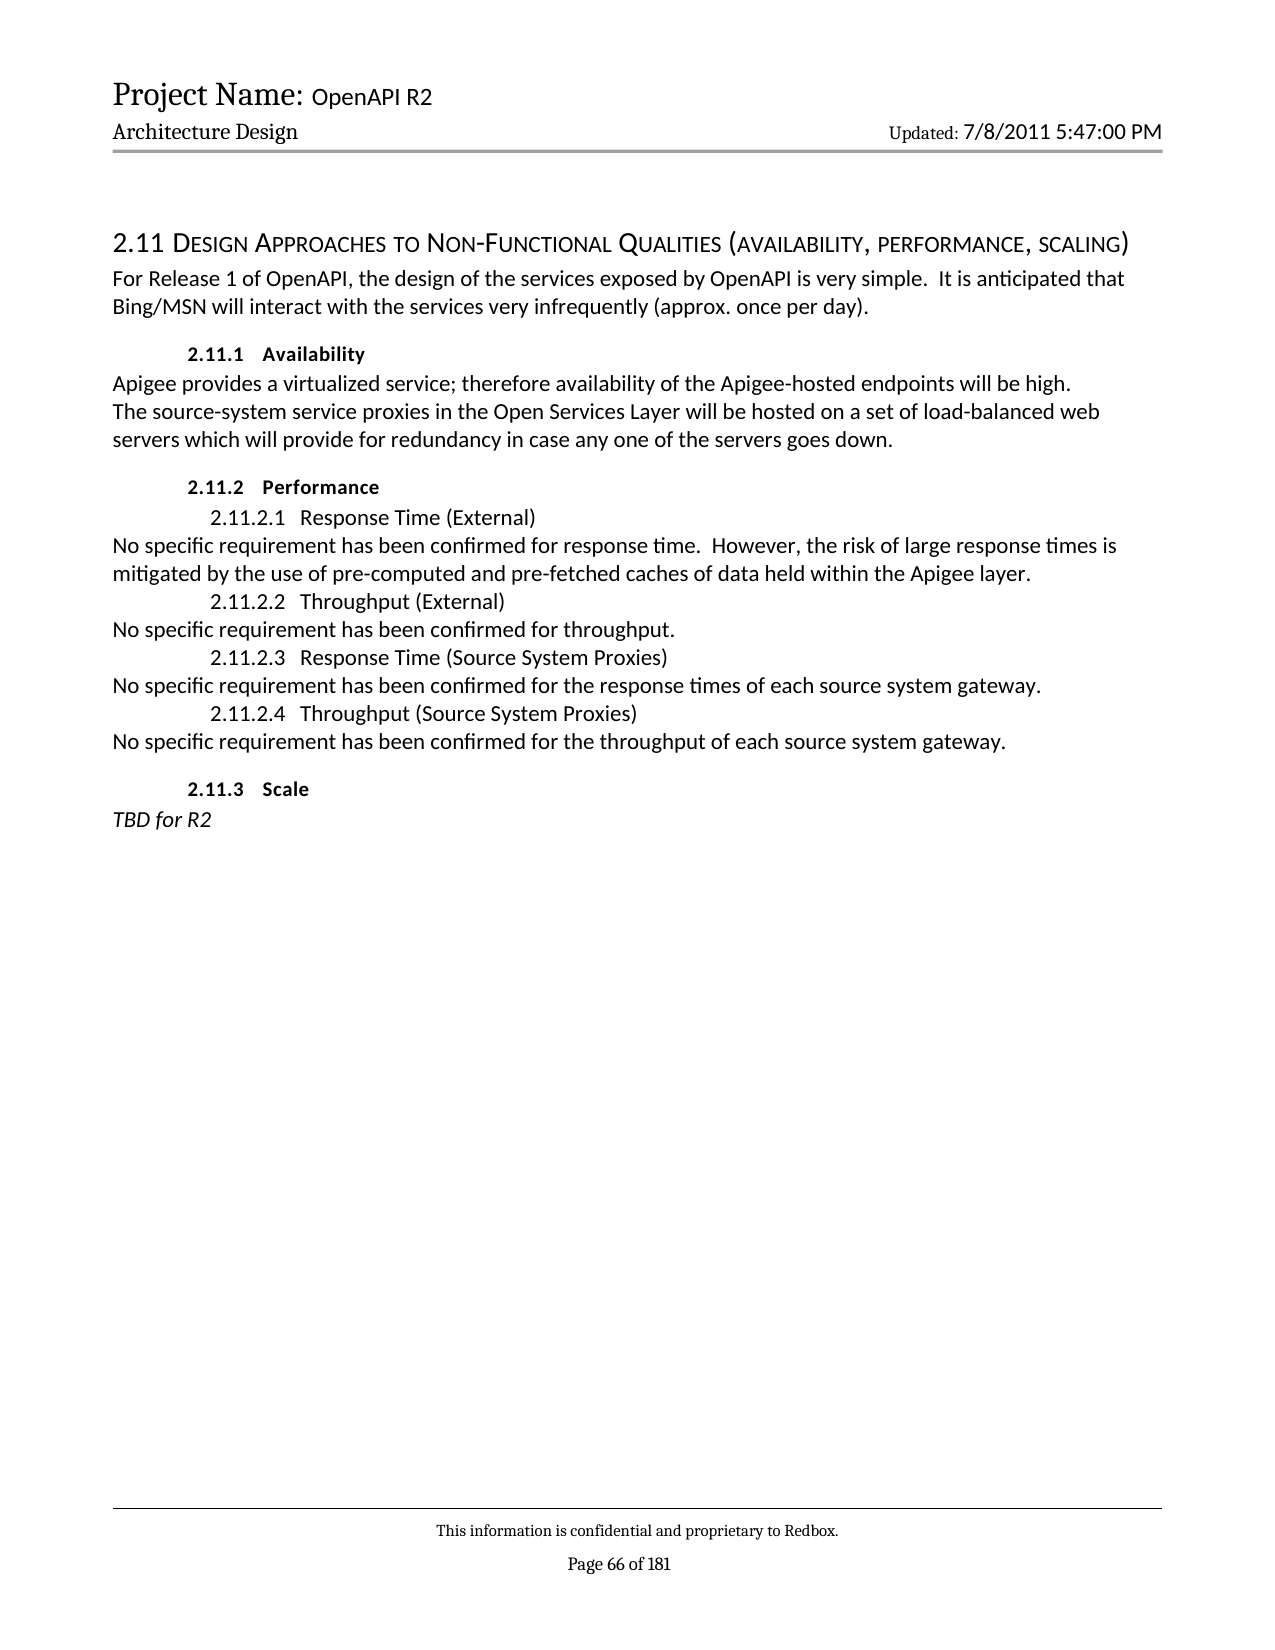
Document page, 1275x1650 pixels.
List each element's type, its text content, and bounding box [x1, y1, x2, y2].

subtitle Response Time (Source System Proxies) [210, 643, 1162, 671]
subtitle Throughput (External) [210, 587, 1162, 615]
subtitle Performance [187, 474, 1162, 500]
text No specific requirement has been confirmed for response time. However, the risk of large response times is mitigated by the use of pre-computed and pre-fetched caches of data held within the Apigee layer. [112, 531, 1162, 587]
text No specific requirement has been confirmed for the response times of each source system gateway. [112, 671, 1162, 699]
subtitle Response Time (External) [210, 503, 1162, 531]
text No specific requirement has been confirmed for throughput. [112, 615, 1162, 643]
subtitle Scale [187, 776, 1162, 801]
text No specific requirement has been confirmed for the throughput of each source system gateway. [112, 727, 1162, 755]
subtitle Design Approaches to Non-Functional Qualities (availability, performance, scaling) [112, 224, 1162, 259]
text TBD for R2 [112, 805, 1162, 833]
subtitle Throughput (Source System Proxies) [210, 699, 1162, 727]
text The source-system service proxies in the Open Services Layer will be hosted on a set of load-balanced web servers which will provide for redundancy in case any one of the servers goes down. [112, 397, 1162, 453]
text Apigee provides a virtualized service; therefore availability of the Apigee-hosted endpoints will be high. [112, 369, 1162, 397]
text For Release 1 of OpenAPI, the design of the services exposed by OpenAPI is very simple. It is anticipated that Bing/MSN will interact with the services very infrequently (approx. once per day). [112, 264, 1162, 320]
subtitle Availability [187, 341, 1162, 366]
